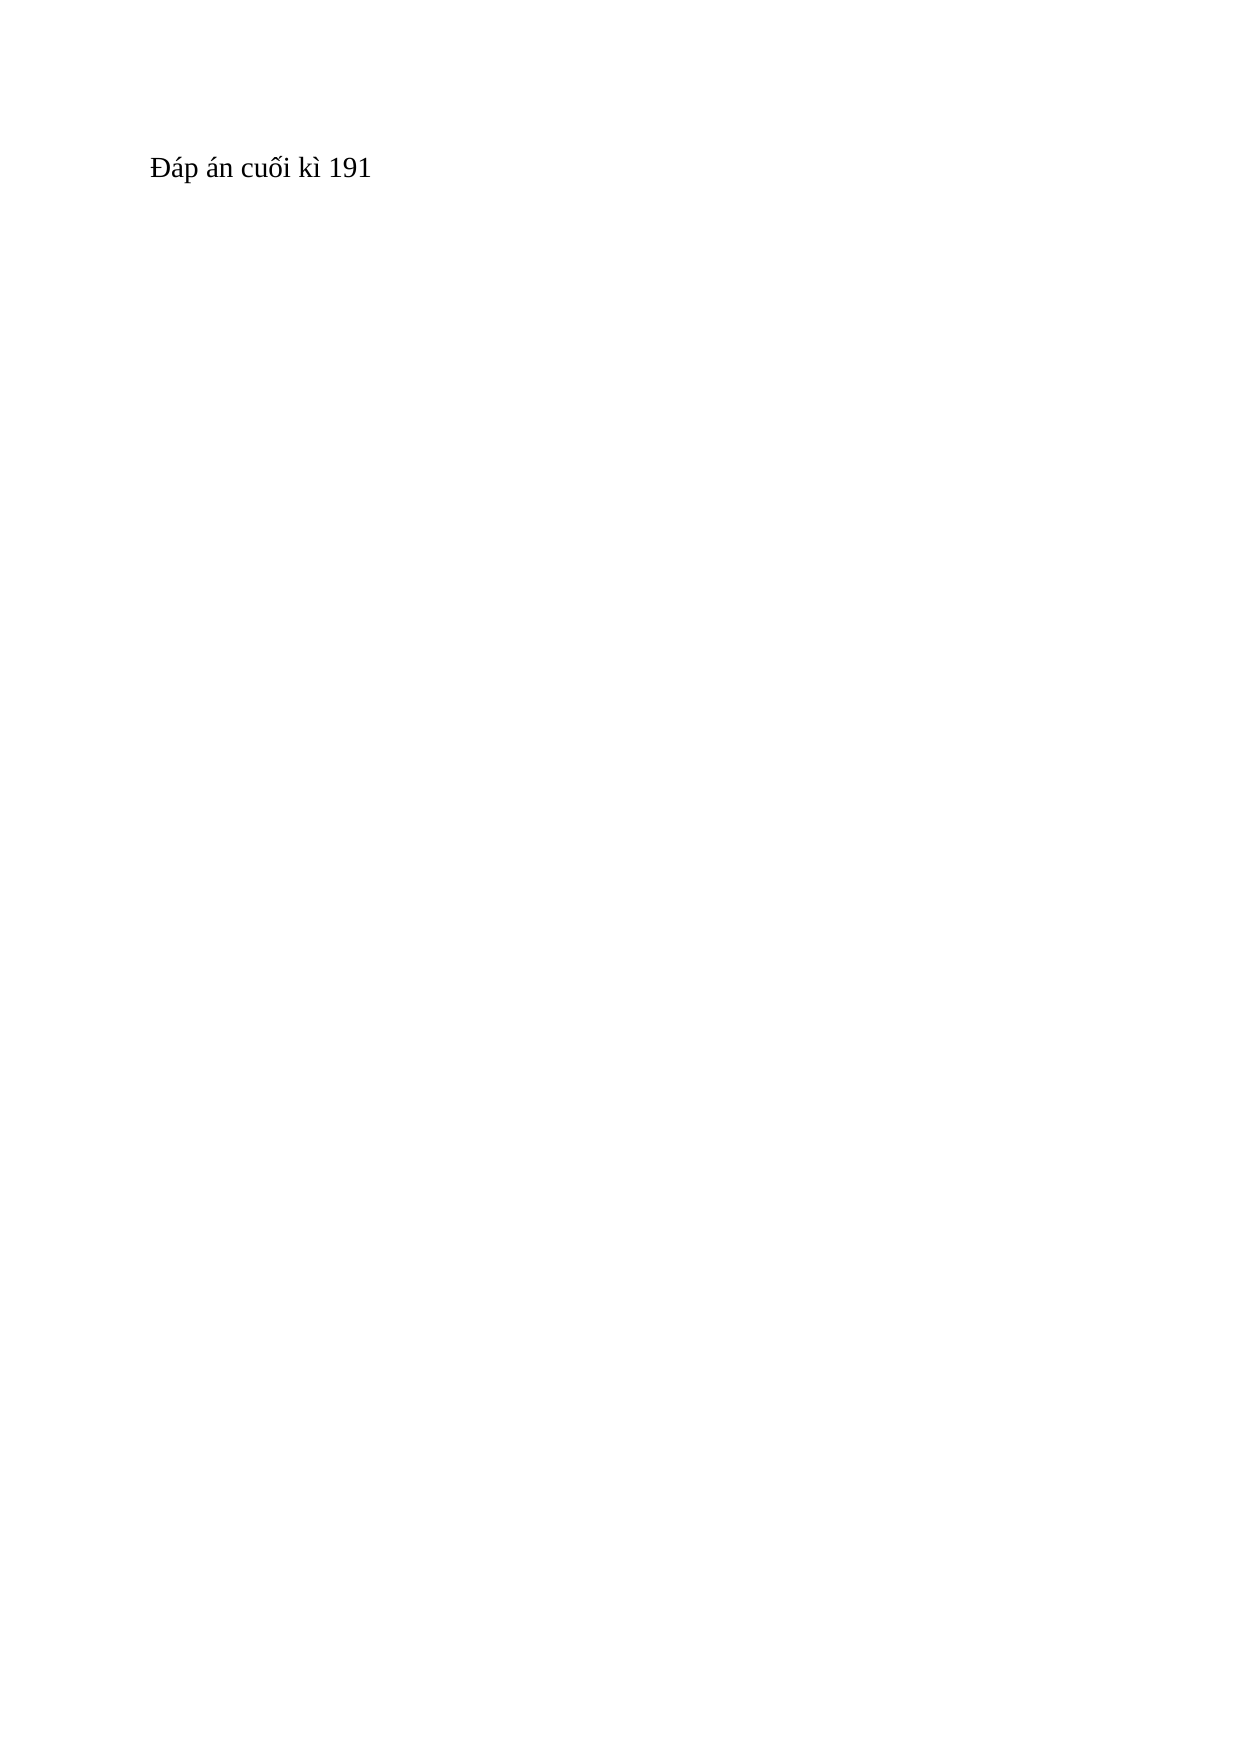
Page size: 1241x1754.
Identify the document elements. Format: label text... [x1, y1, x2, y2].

text Đáp án cuối kì 191 [150, 150, 1090, 183]
